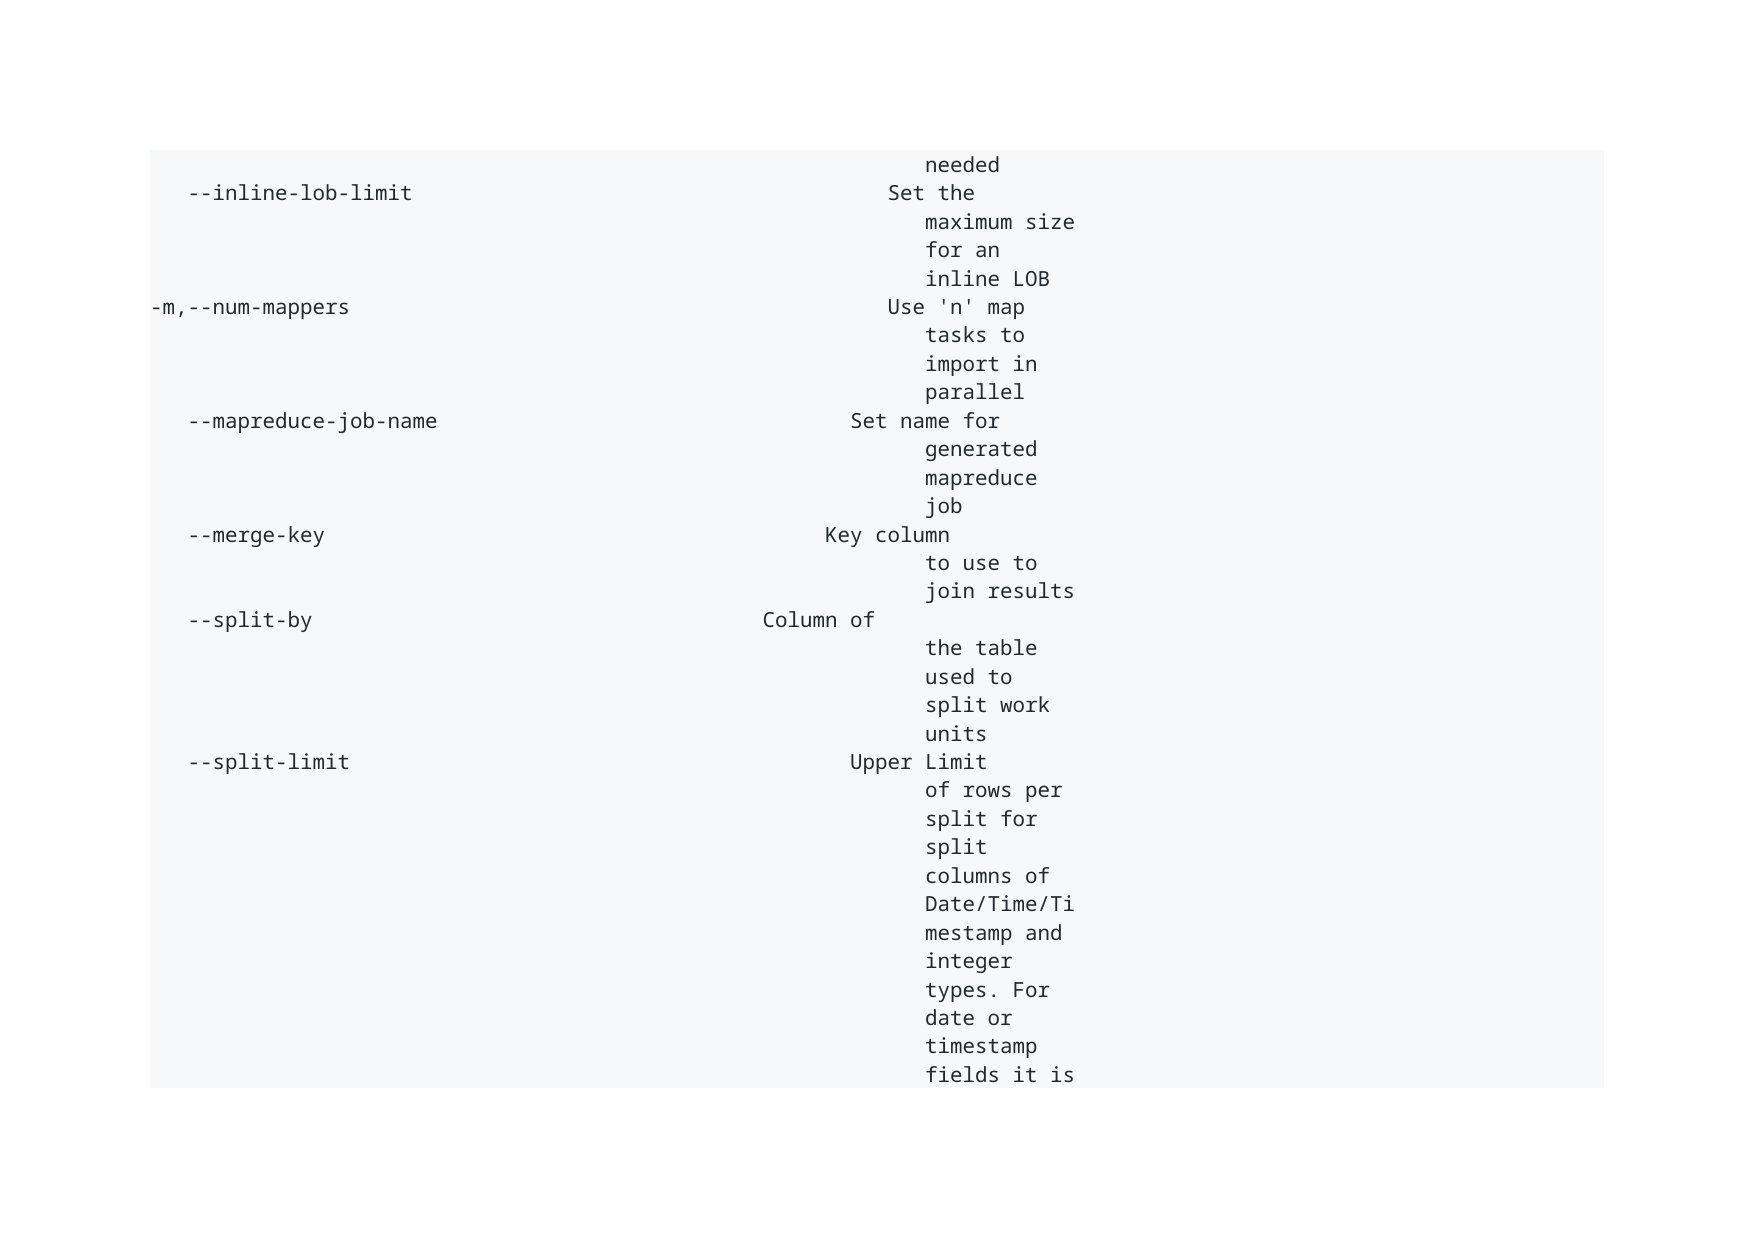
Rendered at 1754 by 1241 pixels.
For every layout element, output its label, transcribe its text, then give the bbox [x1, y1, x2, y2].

text columns of [150, 861, 1604, 889]
text mapreduce [150, 463, 1604, 491]
text split work [150, 690, 1604, 719]
text the table [150, 633, 1604, 662]
text date or [150, 1003, 1604, 1032]
text of rows per [150, 776, 1604, 804]
text generated [150, 434, 1604, 463]
text split [150, 832, 1604, 861]
text parallel [150, 377, 1604, 406]
text --split-by Column of [150, 605, 1604, 633]
text Date/Time/Ti [150, 889, 1604, 918]
text used to [150, 662, 1604, 690]
text for an [150, 235, 1604, 264]
text --merge-key Key column [150, 520, 1604, 548]
text join results [150, 577, 1604, 605]
text fields it is [150, 1060, 1604, 1088]
text timestamp [150, 1032, 1604, 1060]
text units [150, 719, 1604, 747]
text --inline-lob-limit Set the [150, 178, 1604, 207]
text --split-limit Upper Limit [150, 747, 1604, 776]
text --mapreduce-job-name Set name for [150, 406, 1604, 434]
text job [150, 491, 1604, 520]
text mestamp and [150, 918, 1604, 946]
text split for [150, 804, 1604, 832]
text inline LOB [150, 264, 1604, 292]
text to use to [150, 548, 1604, 577]
text needed [150, 150, 1604, 178]
text import in [150, 349, 1604, 377]
text types. For [150, 975, 1604, 1003]
text maximum size [150, 207, 1604, 235]
text -m,--num-mappers Use 'n' map [150, 292, 1604, 321]
text integer [150, 946, 1604, 975]
text tasks to [150, 321, 1604, 349]
